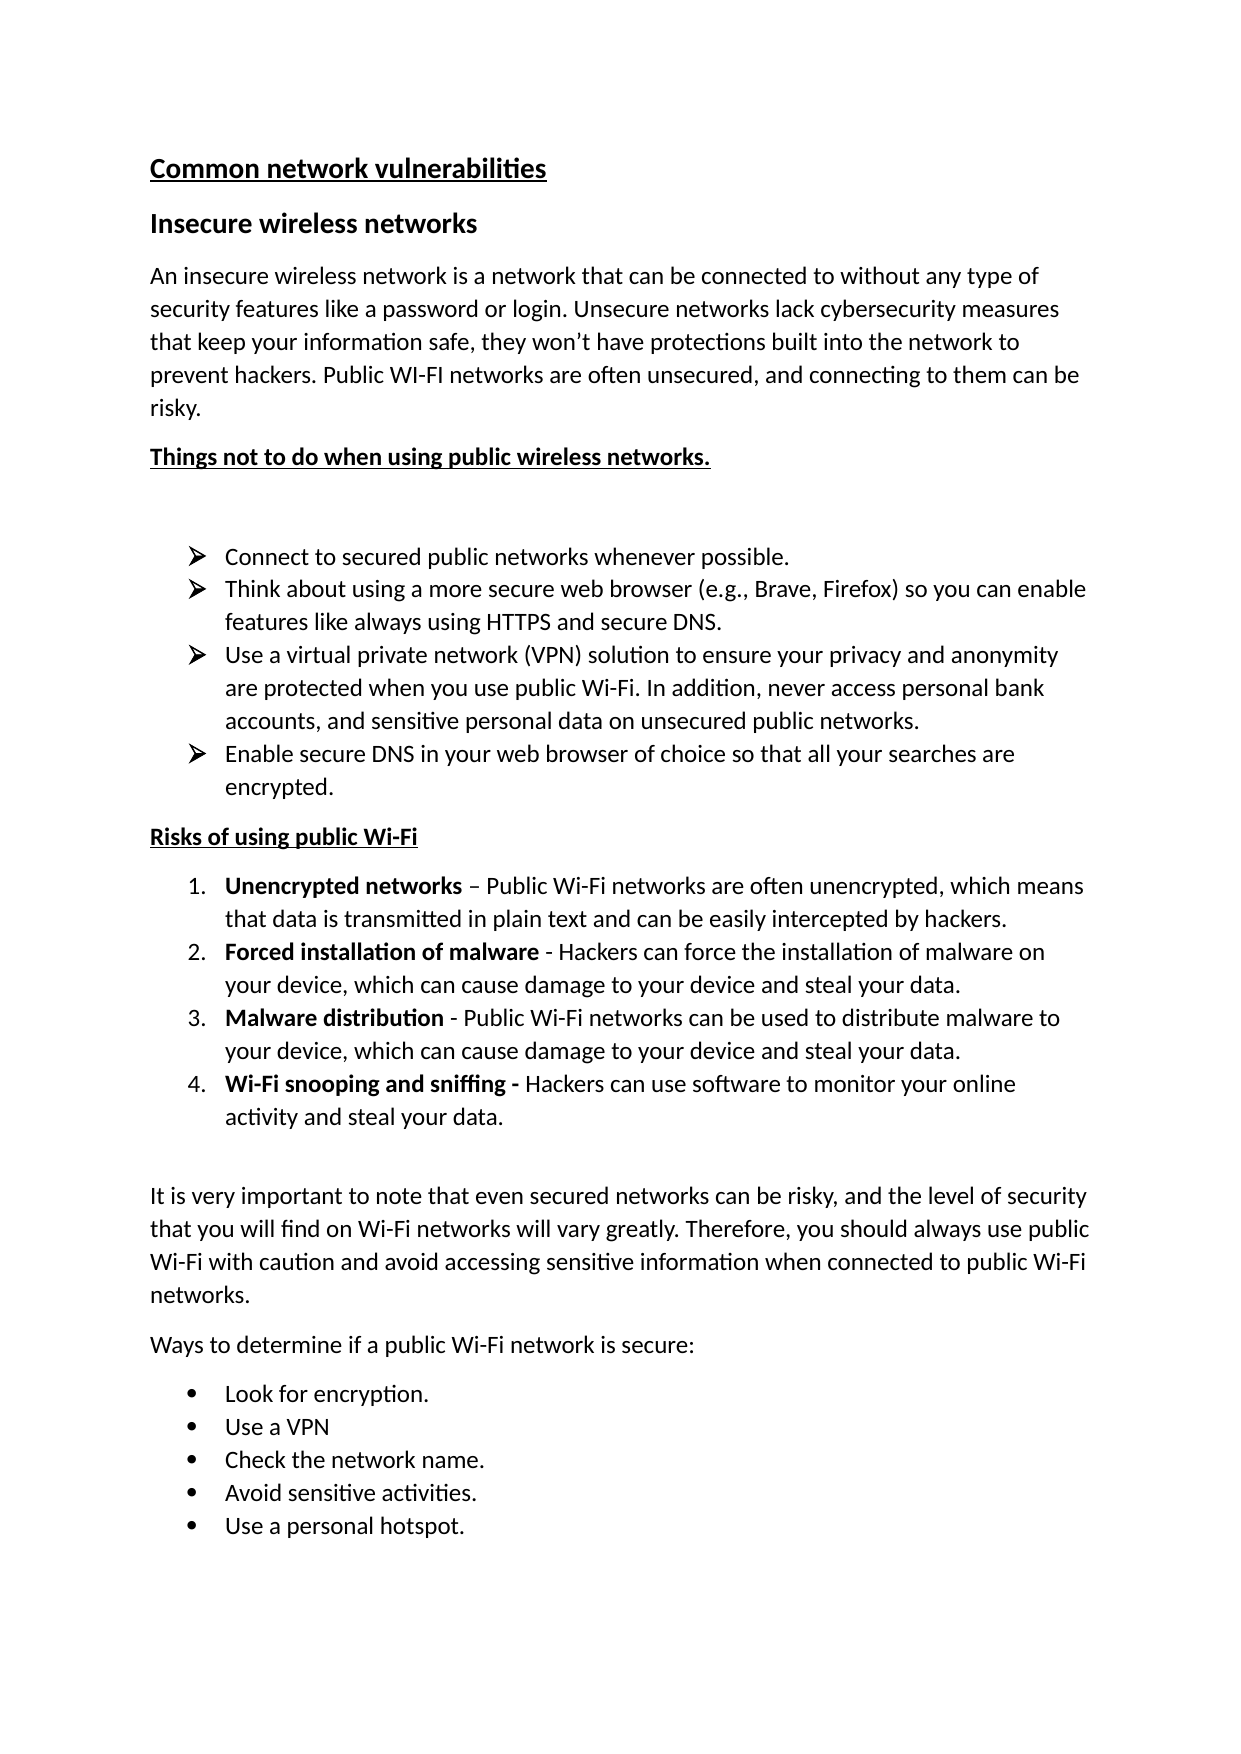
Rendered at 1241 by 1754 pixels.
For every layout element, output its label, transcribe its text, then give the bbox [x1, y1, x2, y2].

text Things not to do when using public wireless networks. [150, 441, 1090, 472]
list Check the network name. [187, 1444, 1090, 1475]
list Malware distribution - Public Wi-Fi networks can be used to distribute malware to your device, which can cause damage to your device and steal your data. [187, 1002, 1090, 1065]
list Use a virtual private network (VPN) solution to ensure your privacy and anonymity are protected when you use public Wi-Fi. In addition, never access personal bank accounts, and sensitive personal data on unsecured public networks. [187, 639, 1090, 736]
list Avoid sensitive activities. [187, 1477, 1090, 1508]
list Use a VPN [187, 1411, 1090, 1442]
list Forced installation of malware - Hackers can force the installation of malware on your device, which can cause damage to your device and steal your data. [187, 936, 1090, 999]
list Unencrypted networks – Public Wi-Fi networks are often unencrypted, which means that data is transmitted in plain text and can be easily intercepted by hackers. [187, 870, 1090, 934]
text Ways to determine if a public Wi-Fi network is secure: [150, 1329, 1090, 1359]
list Enable secure DNS in your web browser of choice so that all your searches are encrypted. [187, 738, 1090, 802]
list Use a personal hotspot. [187, 1510, 1090, 1541]
list Look for encryption. [187, 1378, 1090, 1409]
text Common network vulnerabilities [150, 150, 1090, 186]
list Think about using a more secure web browser (e.g., Brave, Firefox) so you can enable features like always using HTTPS and secure DNS. [187, 573, 1090, 637]
text Risks of using public Wi-Fi [150, 821, 1090, 851]
list Wi-Fi snooping and sniffing - Hackers can use software to monitor your online activity and steal your data. [187, 1068, 1090, 1131]
text An insecure wireless network is a network that can be connected to without any type of security features like a password or login. Unsecure networks lack cybersecurity measures that keep your information safe, they won’t have protections built into the network to prevent hackers. Public WI-FI networks are often unsecured, and connecting to them can be risky. [150, 260, 1090, 422]
list Connect to secured public networks whenever possible. [187, 541, 1090, 571]
text Insecure wireless networks [150, 205, 1090, 241]
text It is very important to note that even secured networks can be risky, and the level of security that you will find on Wi-Fi networks will vary greatly. Therefore, you should always use public Wi-Fi with caution and avoid accessing sensitive information when connected to public Wi-Fi networks. [150, 1180, 1090, 1310]
